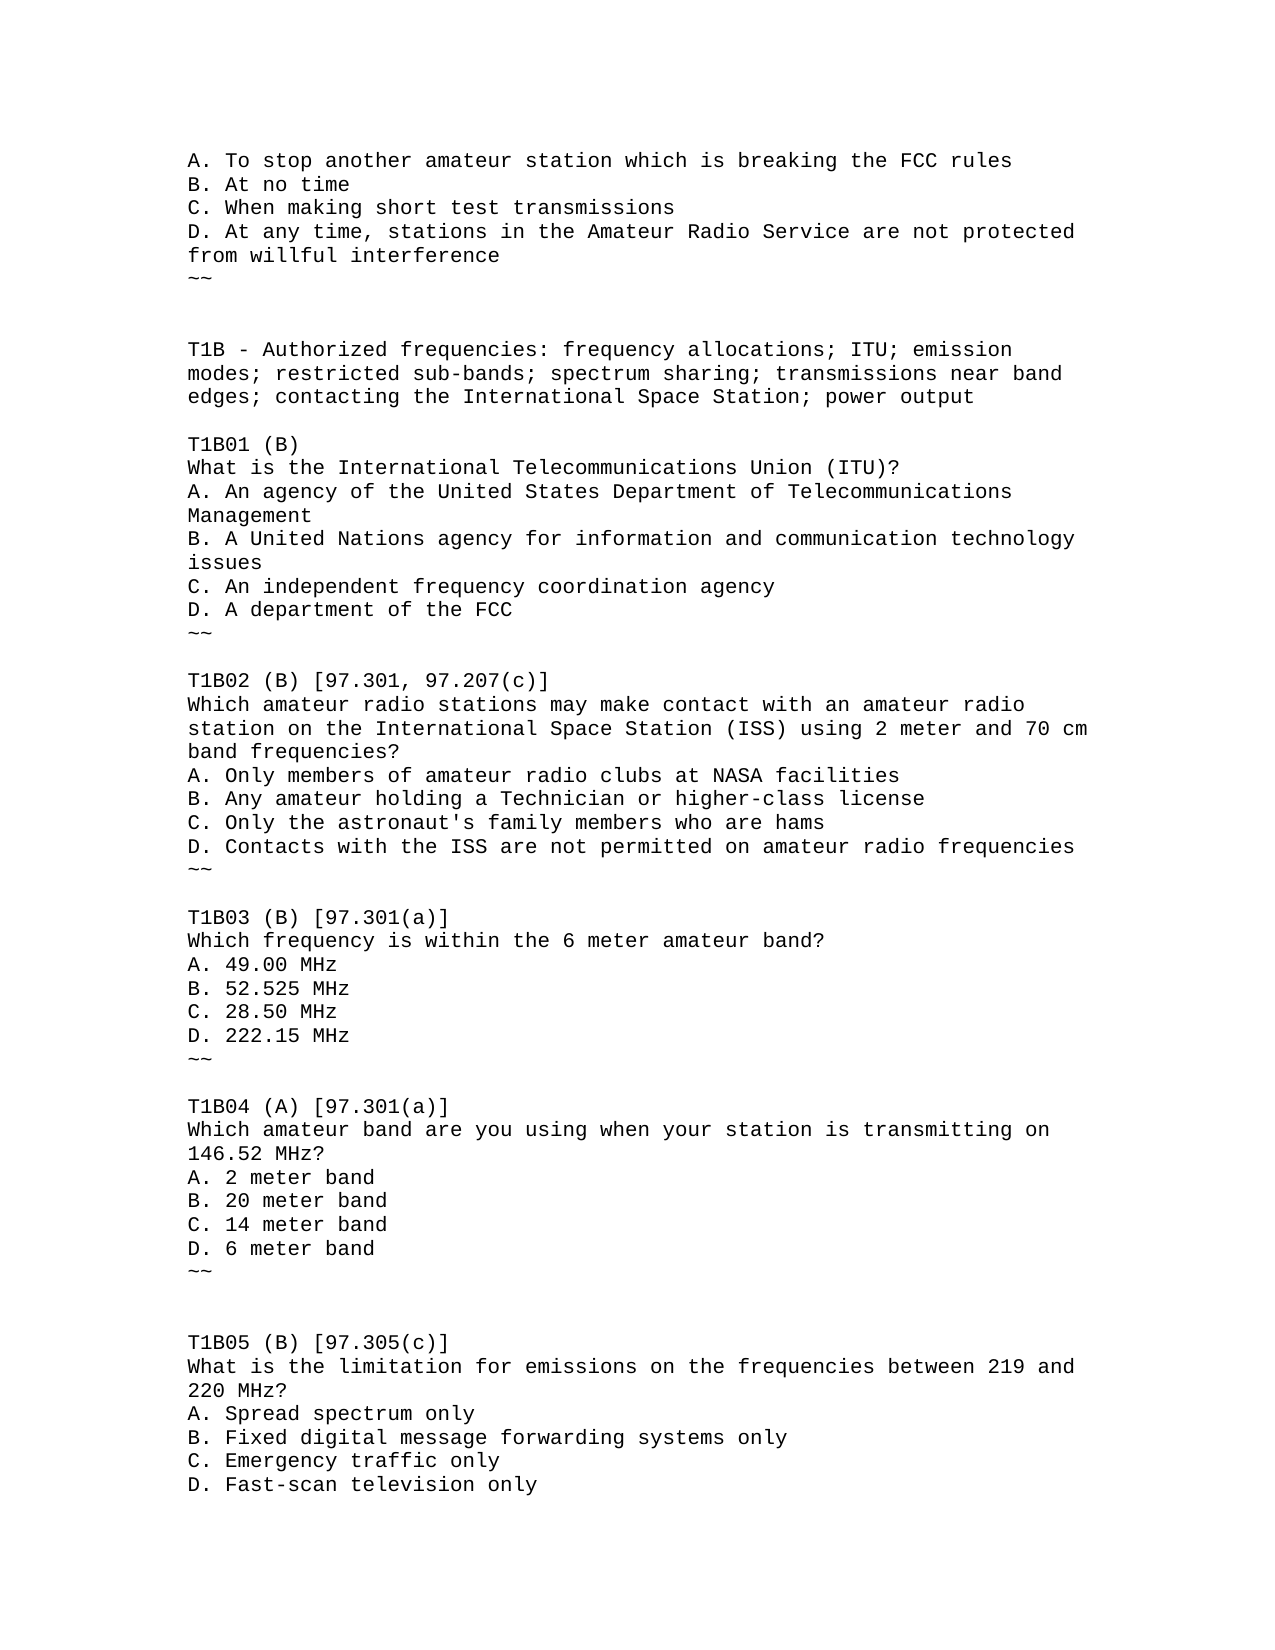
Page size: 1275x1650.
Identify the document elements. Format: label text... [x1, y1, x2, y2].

text D. At any time, stations in the Amateur Radio Service are not protected from willful interference [187, 221, 1087, 268]
text ~~ [187, 1048, 1087, 1072]
text A. An agency of the United States Department of Telecommunications Management [187, 481, 1087, 528]
text ~~ [187, 859, 1087, 883]
text D. Contacts with the ISS are not permitted on amateur radio frequencies [187, 836, 1087, 859]
text D. 222.15 MHz [187, 1025, 1087, 1048]
text C. When making short test transmissions [187, 197, 1087, 221]
text T1B03 (B) [97.301(a)] [187, 907, 1087, 930]
text C. 14 meter band [187, 1214, 1087, 1238]
text C. Emergency traffic only [187, 1451, 1087, 1474]
text A. 49.00 MHz [187, 954, 1087, 978]
text Which frequency is within the 6 meter amateur band? [187, 930, 1087, 954]
text B. 52.525 MHz [187, 978, 1087, 1001]
text B. 20 meter band [187, 1190, 1087, 1214]
text A. Spread spectrum only [187, 1403, 1087, 1427]
text B. Fixed digital message forwarding systems only [187, 1427, 1087, 1451]
text T1B - Authorized frequencies: frequency allocations; ITU; emission modes; restricted sub-bands; spectrum sharing; transmissions near band edges; contacting the International Space Station; power output [187, 339, 1087, 410]
text B. Any amateur holding a Technician or higher-class license [187, 788, 1087, 812]
text B. At no time [187, 174, 1087, 197]
text D. 6 meter band [187, 1238, 1087, 1261]
text A. To stop another amateur station which is breaking the FCC rules [187, 150, 1087, 174]
text What is the International Telecommunications Union (ITU)? [187, 457, 1087, 481]
text ~~ [187, 268, 1087, 292]
text T1B02 (B) [97.301, 97.207(c)] [187, 670, 1087, 694]
text A. Only members of amateur radio clubs at NASA facilities [187, 765, 1087, 788]
text D. A department of the FCC [187, 599, 1087, 623]
text D. Fast-scan television only [187, 1474, 1087, 1498]
text What is the limitation for emissions on the frequencies between 219 and 220 MHz? [187, 1356, 1087, 1403]
text T1B05 (B) [97.305(c)] [187, 1332, 1087, 1356]
text C. Only the astronaut's family members who are hams [187, 812, 1087, 836]
text T1B01 (B) [187, 434, 1087, 457]
text Which amateur band are you using when your station is transmitting on 146.52 MHz? [187, 1119, 1087, 1167]
text ~~ [187, 623, 1087, 647]
text C. An independent frequency coordination agency [187, 576, 1087, 599]
text A. 2 meter band [187, 1167, 1087, 1190]
text B. A United Nations agency for information and communication technology issues [187, 528, 1087, 576]
text C. 28.50 MHz [187, 1001, 1087, 1025]
text ~~ [187, 1261, 1087, 1285]
text T1B04 (A) [97.301(a)] [187, 1096, 1087, 1119]
text Which amateur radio stations may make contact with an amateur radio station on the International Space Station (ISS) using 2 meter and 70 cm band frequencies? [187, 694, 1087, 765]
